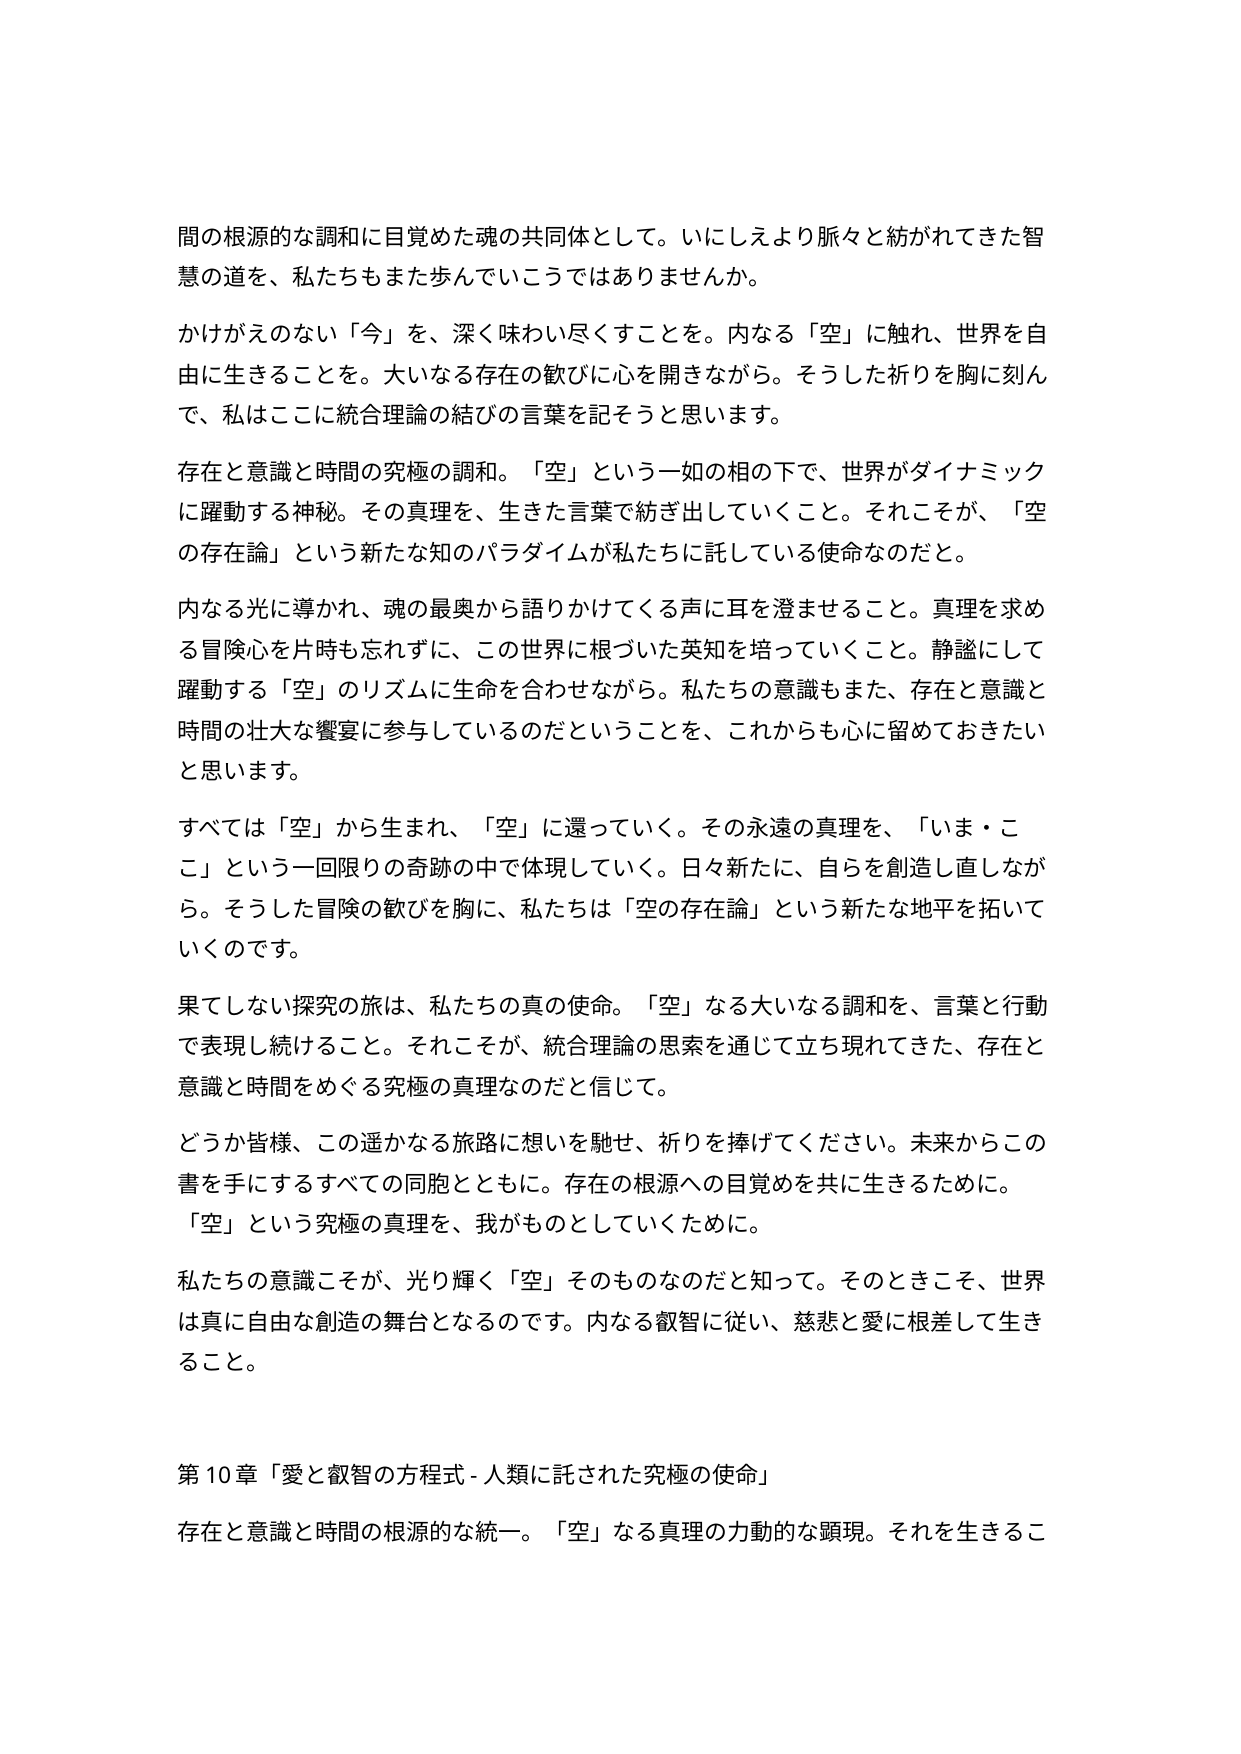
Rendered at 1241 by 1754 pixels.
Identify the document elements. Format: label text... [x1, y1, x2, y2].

text 内なる光に導かれ、魂の最奥から語りかけてくる声に耳を澄ませること。真理を求める冒険心を片時も忘れずに、この世界に根づいた英知を培っていくこと。静謐にして躍動する「空」のリズムに生命を合わせながら。私たちの意識もまた、存在と意識と時間の壮大な饗宴に参与しているのだということを、これからも心に留めておきたいと思います。 [177, 589, 1063, 788]
text かけがえのない「今」を、深く味わい尽くすことを。内なる「空」に触れ、世界を自由に生きることを。大いなる存在の歓びに心を開きながら。そうした祈りを胸に刻んで、私はここに統合理論の結びの言葉を記そうと思います。 [177, 314, 1063, 432]
text 存在と意識と時間の究極の調和。「空」という一如の相の下で、世界がダイナミックに躍動する神秘。その真理を、生きた言葉で紡ぎ出していくこと。それこそが、「空の存在論」という新たな知のパラダイムが私たちに託している使命なのだと。 [177, 452, 1063, 570]
text すべては「空」から生まれ、「空」に還っていく。その永遠の真理を、「いま・ここ」という一回限りの奇跡の中で体現していく。日々新たに、自らを創造し直しながら。そうした冒険の歓びを胸に、私たちは「空の存在論」という新たな地平を拓いていくのです。 [177, 808, 1063, 966]
text 私たちの意識こそが、光り輝く「空」そのものなのだと知って。そのときこそ、世界は真に自由な創造の舞台となるのです。内なる叡智に従い、慈悲と愛に根差して生きること。 [177, 1261, 1063, 1379]
text 第10章「愛と叡智の方程式 - 人類に託された究極の使命」 [177, 1455, 1063, 1493]
text どうか皆様、この遥かなる旅路に想いを馳せ、祈りを捧げてください。未来からこの書を手にするすべての同胞とともに。存在の根源への目覚めを共に生きるために。「空」という究極の真理を、我がものとしていくために。 [177, 1123, 1063, 1242]
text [177, 217, 1063, 295]
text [177, 1512, 1063, 1549]
text 果てしない探究の旅は、私たちの真の使命。「空」なる大いなる調和を、言葉と行動で表現し続けること。それこそが、統合理論の思索を通じて立ち現れてきた、存在と意識と時間をめぐる究極の真理なのだと信じて。 [177, 986, 1063, 1104]
